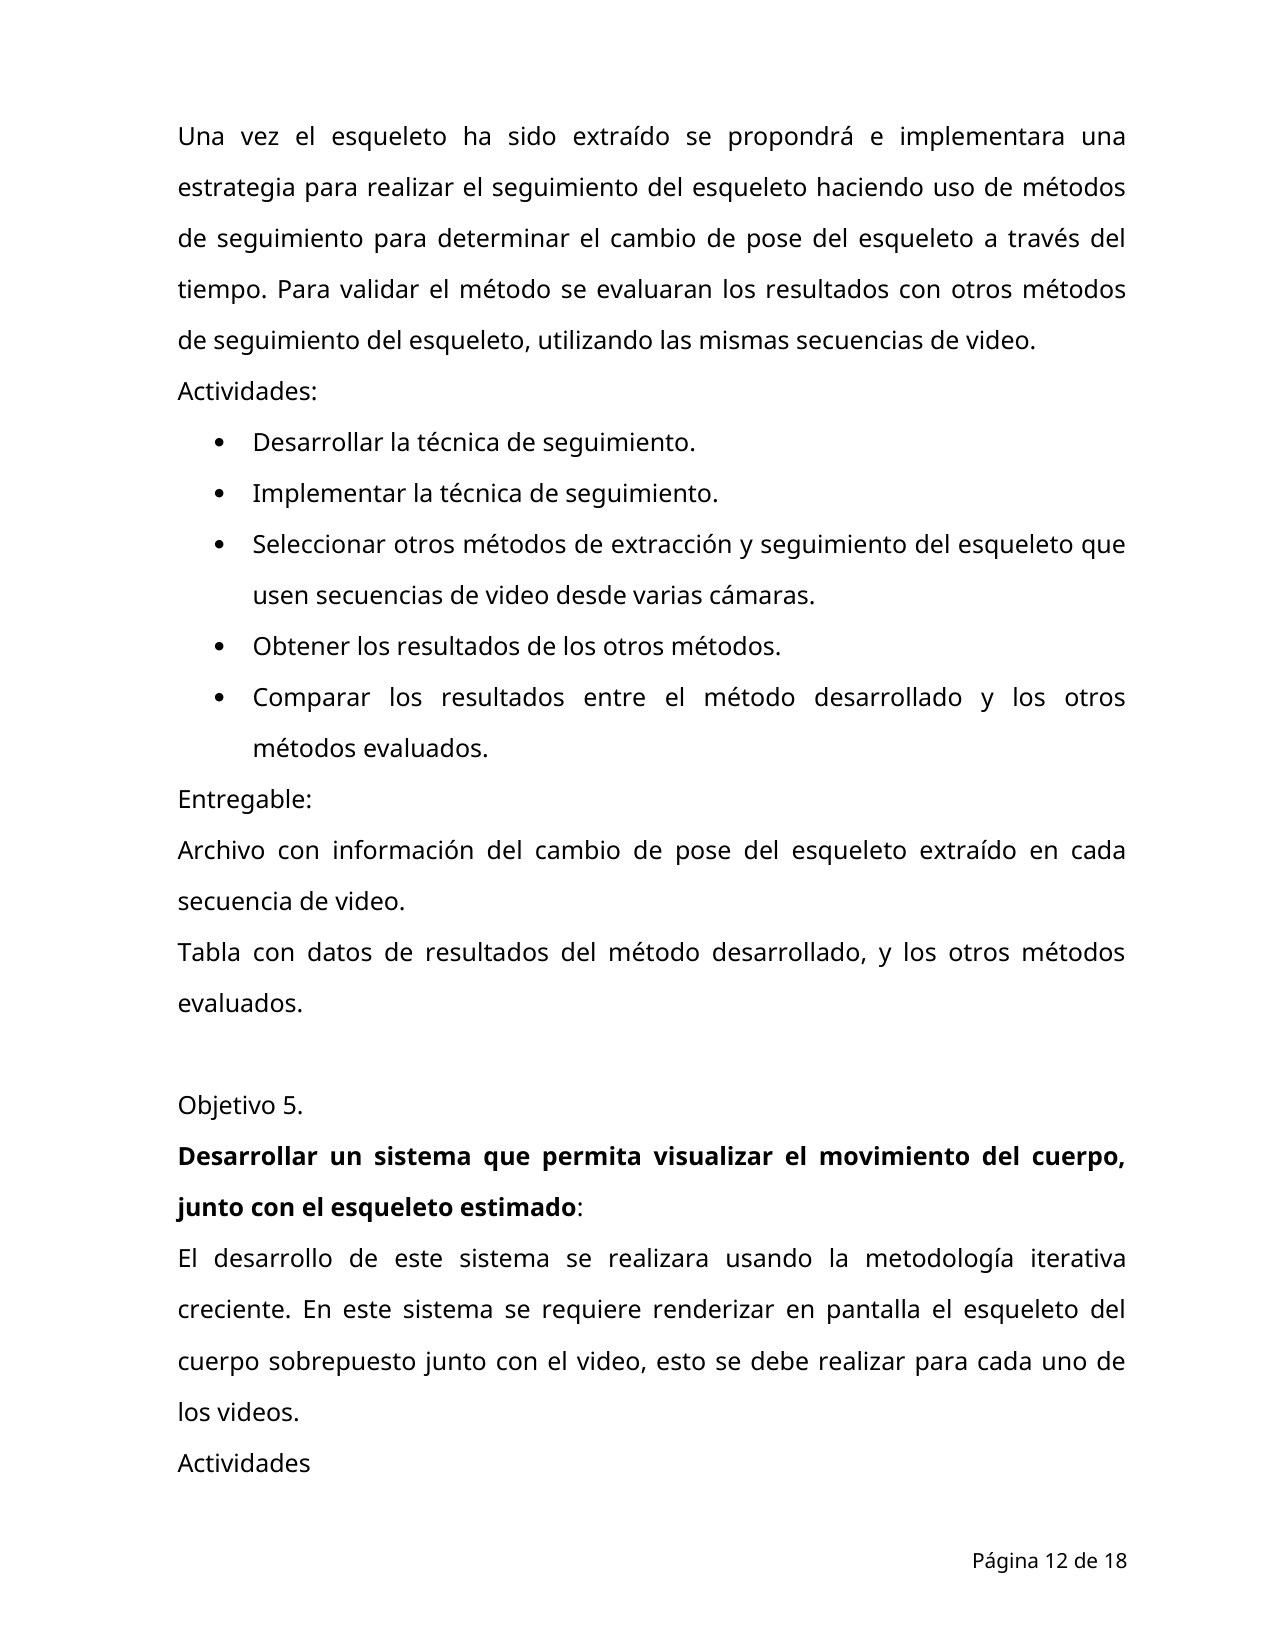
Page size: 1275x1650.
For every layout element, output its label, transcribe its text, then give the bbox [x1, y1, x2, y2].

text Desarrollar un sistema que permita visualizar el movimiento del cuerpo, junto con el esqueleto estimado: [177, 1139, 1127, 1224]
list Obtener los resultados de los otros métodos. [215, 628, 1127, 663]
list Comparar los resultados entre el método desarrollado y los otros métodos evaluados. [215, 679, 1127, 765]
text Objetivo 5. [177, 1088, 1127, 1122]
text El desarrollo de este sistema se realizara usando la metodología iterativa creciente. En este sistema se requiere renderizar en pantalla el esqueleto del cuerpo sobrepuesto junto con el video, esto se debe realizar para cada uno de los videos. [177, 1241, 1127, 1428]
text Archivo con información del cambio de pose del esqueleto extraído en cada secuencia de video. [177, 833, 1127, 918]
text Una vez el esqueleto ha sido extraído se propondrá e implementara una estrategia para realizar el seguimiento del esqueleto haciendo uso de métodos de seguimiento para determinar el cambio de pose del esqueleto a través del tiempo. Para validar el método se evaluaran los resultados con otros métodos de seguimiento del esqueleto, utilizando las mismas secuencias de video. [177, 118, 1127, 356]
list Desarrollar la técnica de seguimiento. [215, 424, 1127, 458]
text Actividades [177, 1445, 1127, 1479]
text Entregable: [177, 782, 1127, 816]
text Tabla con datos de resultados del método desarrollado, y los otros métodos evaluados. [177, 935, 1127, 1020]
list Seleccionar otros métodos de extracción y seguimiento del esqueleto que usen secuencias de video desde varias cámaras. [215, 526, 1127, 612]
list Implementar la técnica de seguimiento. [215, 475, 1127, 509]
text Actividades: [177, 373, 1127, 407]
